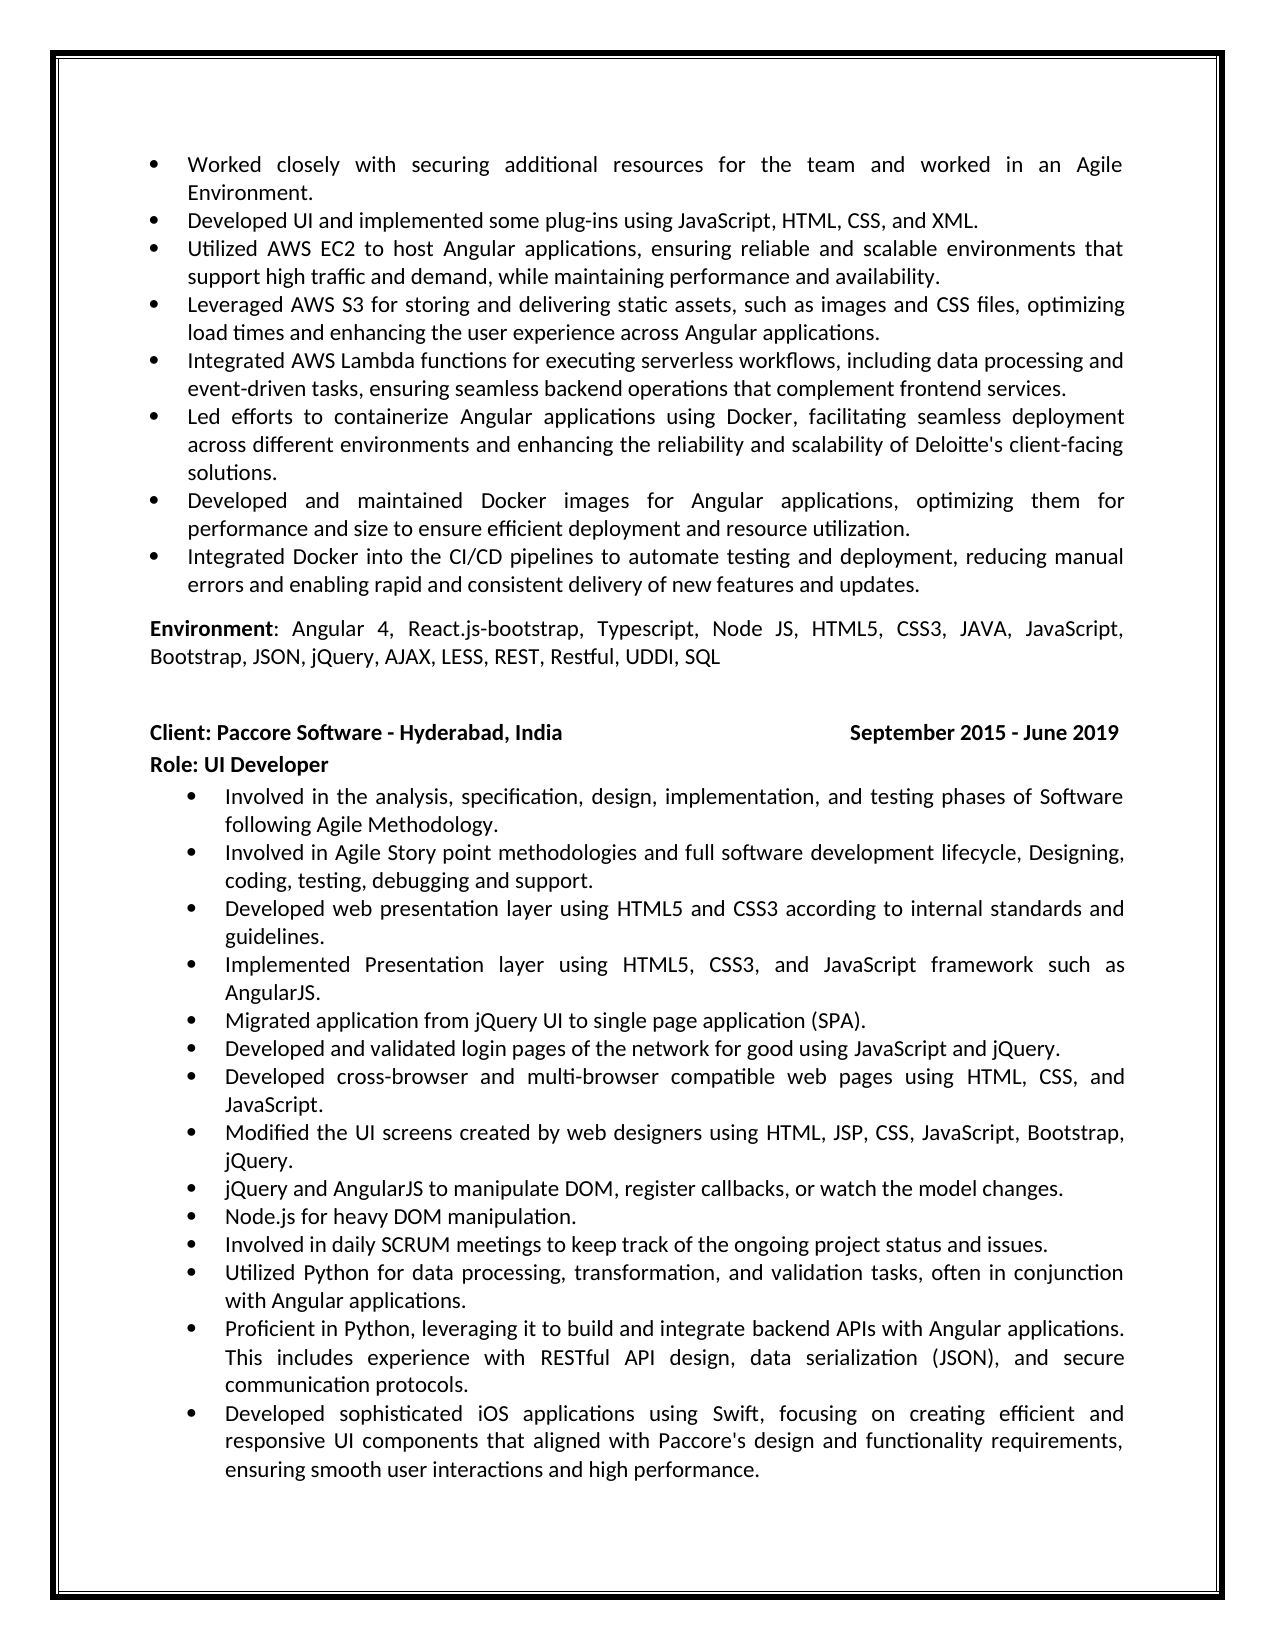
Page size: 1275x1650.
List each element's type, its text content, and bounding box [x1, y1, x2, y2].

list Involved in daily SCRUM meetings to keep track of the ongoing project status and issues. [187, 1231, 1125, 1258]
list Led efforts to containerize Angular applications using Docker, facilitating seamless deployment across different environments and enhancing the reliability and scalability of Deloitte's client-facing solutions. [150, 402, 1125, 486]
list Developed cross-browser and multi-browser compatible web pages using HTML, CSS, and JavaScript. [187, 1062, 1125, 1118]
list Developed and maintained Docker images for Angular applications, optimizing them for performance and size to ensure efficient deployment and resource utilization. [150, 486, 1125, 542]
list Integrated Docker into the CI/CD pipelines to automate testing and deployment, reducing manual errors and enabling rapid and consistent delivery of new features and updates. [150, 542, 1125, 598]
list Utilized Python for data processing, transformation, and validation tasks, often in conjunction with Angular applications. [187, 1258, 1125, 1314]
list Migrated application from jQuery UI to single page application (SPA). [187, 1006, 1125, 1034]
list Involved in Agile Story point methodologies and full software development lifecycle, Designing, coding, testing, debugging and support. [187, 838, 1125, 894]
list Developed web presentation layer using HTML5 and CSS3 according to internal standards and guidelines. [187, 894, 1125, 950]
list Leveraged AWS S3 for storing and delivering static assets, such as images and CSS files, optimizing load times and enhancing the user experience across Angular applications. [150, 290, 1125, 346]
list Utilized AWS EC2 to host Angular applications, ensuring reliable and scalable environments that support high traffic and demand, while maintaining performance and availability. [150, 234, 1125, 290]
list Developed UI and implemented some plug-ins using JavaScript, HTML, CSS, and XML. [150, 206, 1125, 234]
text Role: UI Developer [150, 750, 1125, 778]
list Integrated AWS Lambda functions for executing serverless workflows, including data processing and event-driven tasks, ensuring seamless backend operations that complement frontend services. [150, 346, 1125, 402]
text Client: Paccore Software - Hyderabad, India September 2015 - June 2019 [150, 718, 1125, 746]
list Modified the UI screens created by web designers using HTML, JSP, CSS, JavaScript, Bootstrap, jQuery. [187, 1118, 1125, 1174]
list jQuery and AngularJS to manipulate DOM, register callbacks, or watch the model changes. [187, 1174, 1125, 1202]
list Developed and validated login pages of the network for good using JavaScript and jQuery. [187, 1034, 1125, 1062]
list Developed sophisticated iOS applications using Swift, focusing on creating efficient and responsive UI components that aligned with Paccore's design and functionality requirements, ensuring smooth user interactions and high performance. [187, 1399, 1125, 1483]
text Environment: Angular 4, React.js-bootstrap, Typescript, Node JS, HTML5, CSS3, JAVA, JavaScript, Bootstrap, JSON, jQuery, AJAX, LESS, REST, Restful, UDDI, SQL [150, 614, 1125, 670]
list Node.js for heavy DOM manipulation. [187, 1202, 1125, 1231]
list Implemented Presentation layer using HTML5, CSS3, and JavaScript framework such as AngularJS. [187, 950, 1125, 1006]
list Involved in the analysis, specification, design, implementation, and testing phases of Software following Agile Methodology. [187, 782, 1125, 838]
list Worked closely with securing additional resources for the team and worked in an Agile Environment. [150, 150, 1125, 206]
list Proficient in Python, leveraging it to build and integrate backend APIs with Angular applications. This includes experience with RESTful API design, data serialization (JSON), and secure communication protocols. [187, 1314, 1125, 1399]
